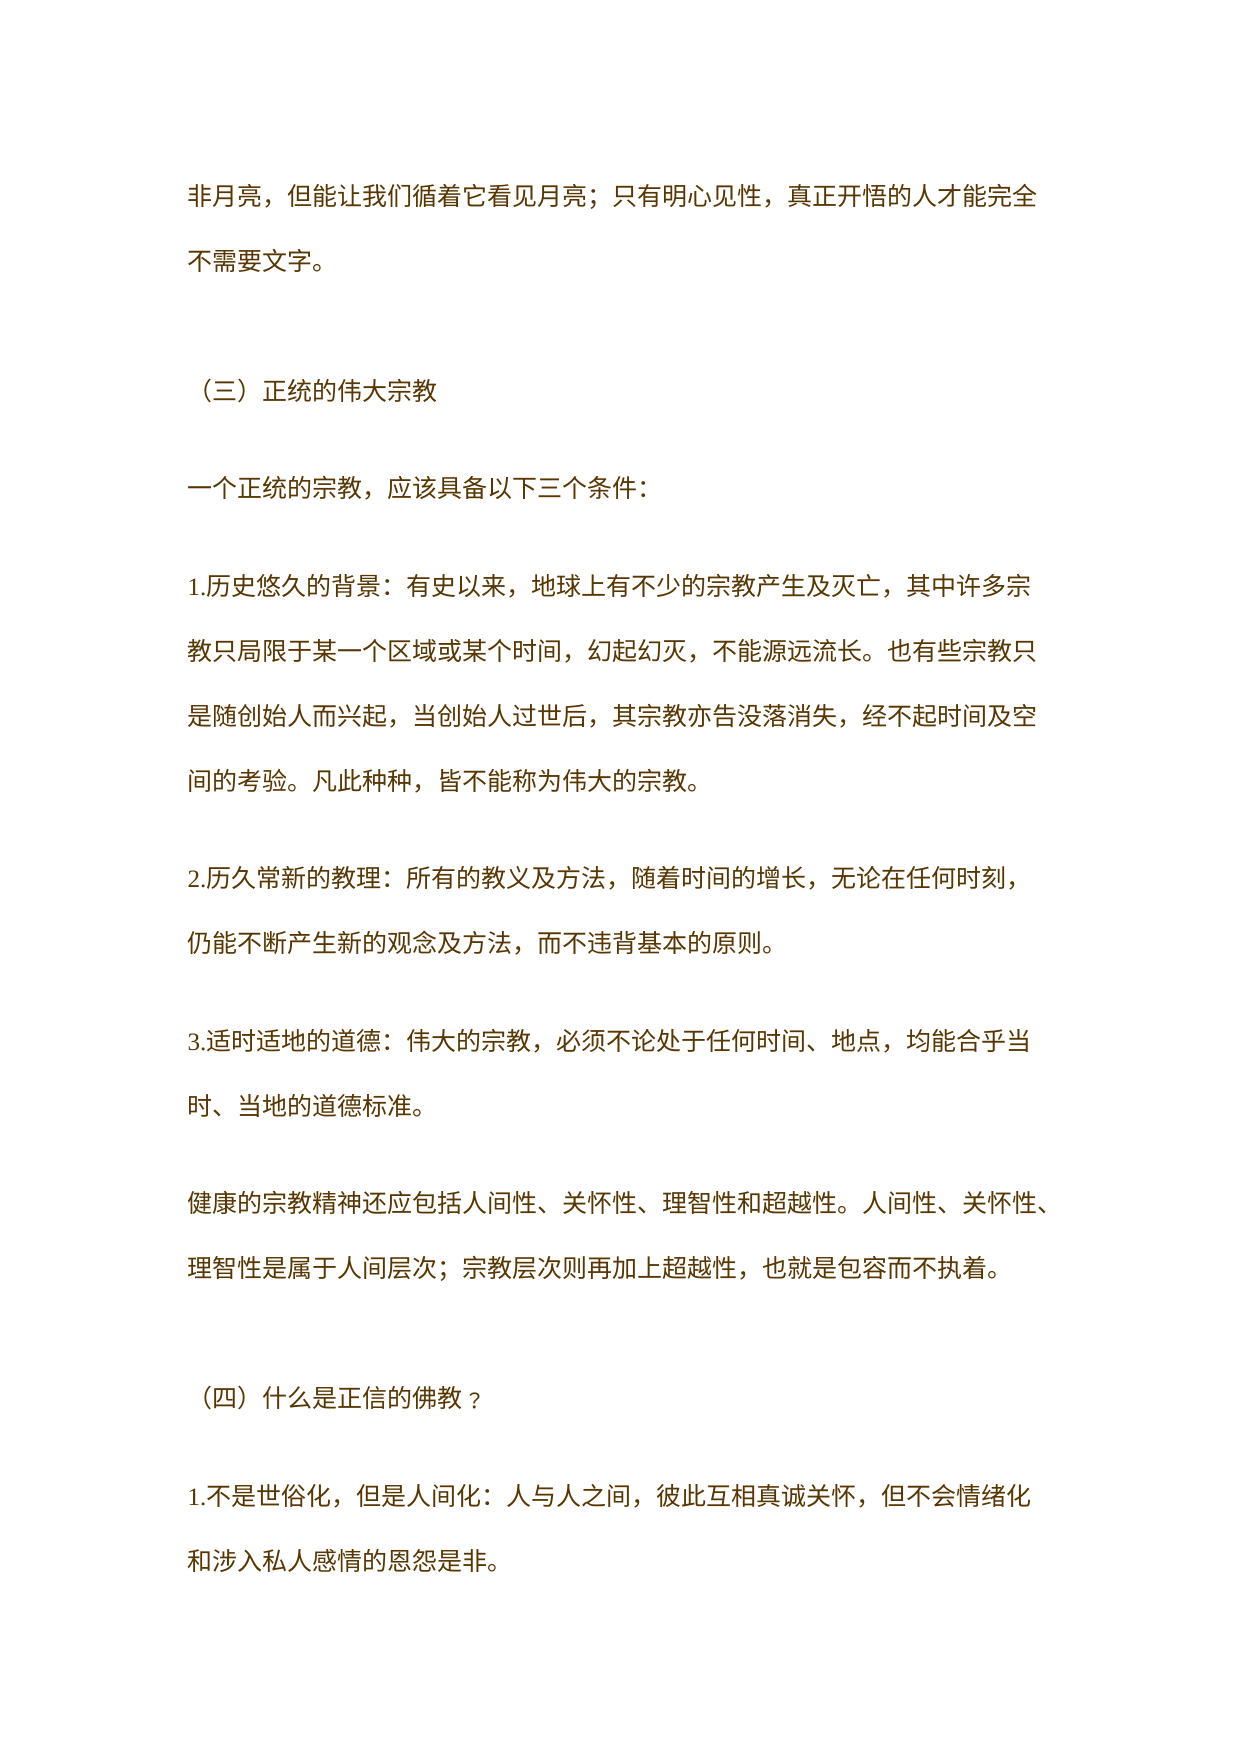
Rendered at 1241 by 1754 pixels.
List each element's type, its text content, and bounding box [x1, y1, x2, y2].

text 健康的宗教精神还应包括人间性、关怀性、理智性和超越性。人间性、关怀性、理智性是属于人间层次；宗教层次则再加上超越性，也就是包容而不执着。 [187, 1169, 1053, 1299]
text 3.适时适地的道德：伟大的宗教，必须不论处于任何时间、地点，均能合乎当时、当地的道德标准。 [187, 1007, 1053, 1137]
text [187, 162, 1053, 292]
text （四）什么是正信的佛教﹖ [187, 1364, 1053, 1429]
text （三）正统的伟大宗教 [187, 357, 1053, 422]
text 一个正统的宗教，应该具备以下三个条件： [187, 454, 1053, 519]
text 2.历久常新的教理：所有的教义及方法，随着时间的增长，无论在任何时刻，仍能不断产生新的观念及方法，而不违背基本的原则。 [187, 844, 1053, 974]
text 1.不是世俗化，但是人间化：人与人之间，彼此互相真诚关怀，但不会情绪化和涉入私人感情的恩怨是非。 [187, 1462, 1053, 1592]
text 1.历史悠久的背景：有史以来，地球上有不少的宗教产生及灭亡，其中许多宗教只局限于某一个区域或某个时间，幻起幻灭，不能源远流长。也有些宗教只是随创始人而兴起，当创始人过世后，其宗教亦告没落消失，经不起时间及空间的考验。凡此种种，皆不能称为伟大的宗教。 [187, 552, 1053, 812]
